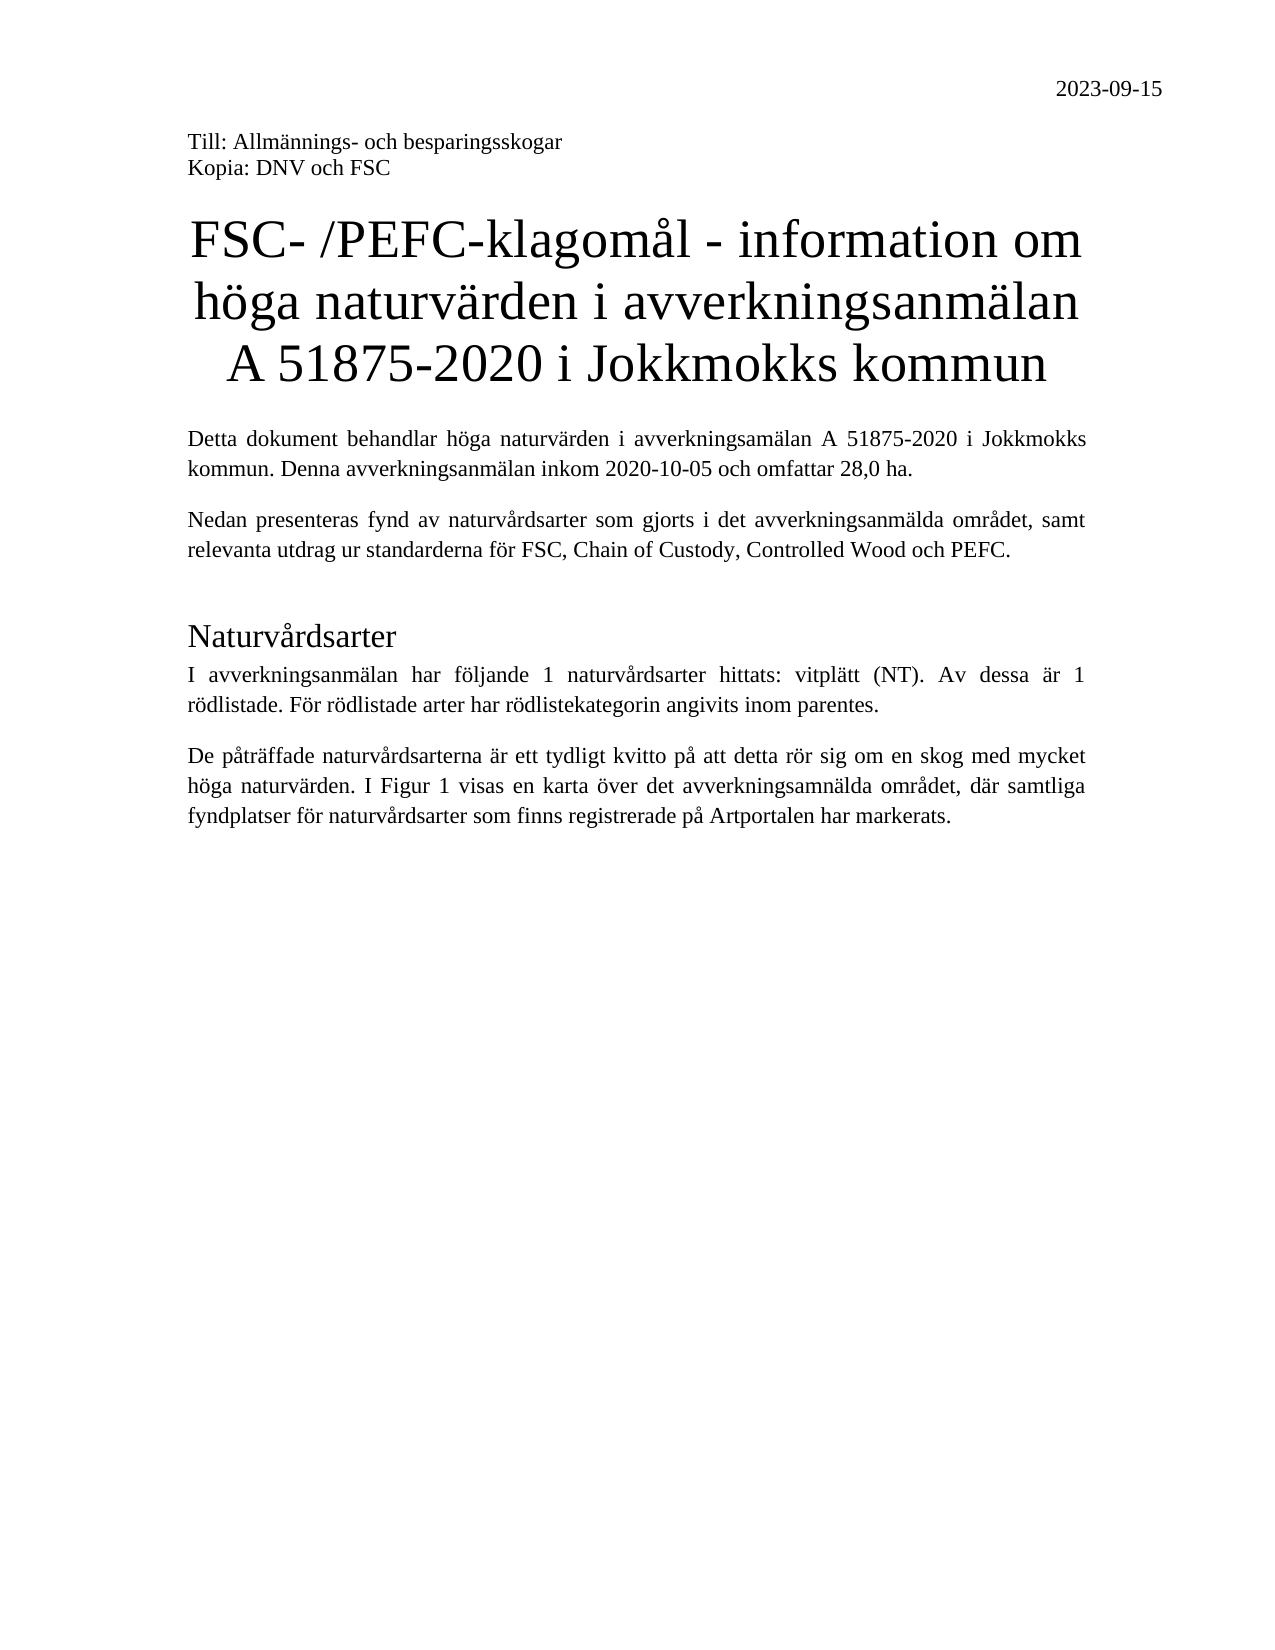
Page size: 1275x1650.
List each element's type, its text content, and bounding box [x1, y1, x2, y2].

subtitle Naturvårdsarter [187, 617, 1087, 655]
title FSC- /PEFC-klagomål - information om höga naturvärden i avverkningsanmälan A 51875-2020 i Jokkmokks kommun [187, 207, 1087, 394]
text De påträffade naturvårdsarterna är ett tydligt kvitto på att detta rör sig om en skog med mycket höga naturvärden. I Figur 1 visas en karta över det avverkningsamnälda området, där samtliga fyndplatser för naturvårdsarter som finns registrerade på Artportalen har markerats. [187, 742, 1087, 829]
text I avverkningsanmälan har följande 1 naturvårdsarter hittats: vitplätt (NT). Av dessa är 1 rödlistade. För rödlistade arter har rödlistekategorin angivits inom parentes. [187, 661, 1087, 717]
text Nedan presenteras fynd av naturvårdsarter som gjorts i det avverkningsanmälda området, samt relevanta utdrag ur standarderna för FSC, Chain of Custody, Controlled Wood och PEFC. [187, 506, 1087, 563]
text Detta dokument behandlar höga naturvärden i avverkningsamälan A 51875-2020 i Jokkmokks kommun. Denna avverkningsanmälan inkom 2020-10-05 och omfattar 28,0 ha. [187, 425, 1087, 481]
